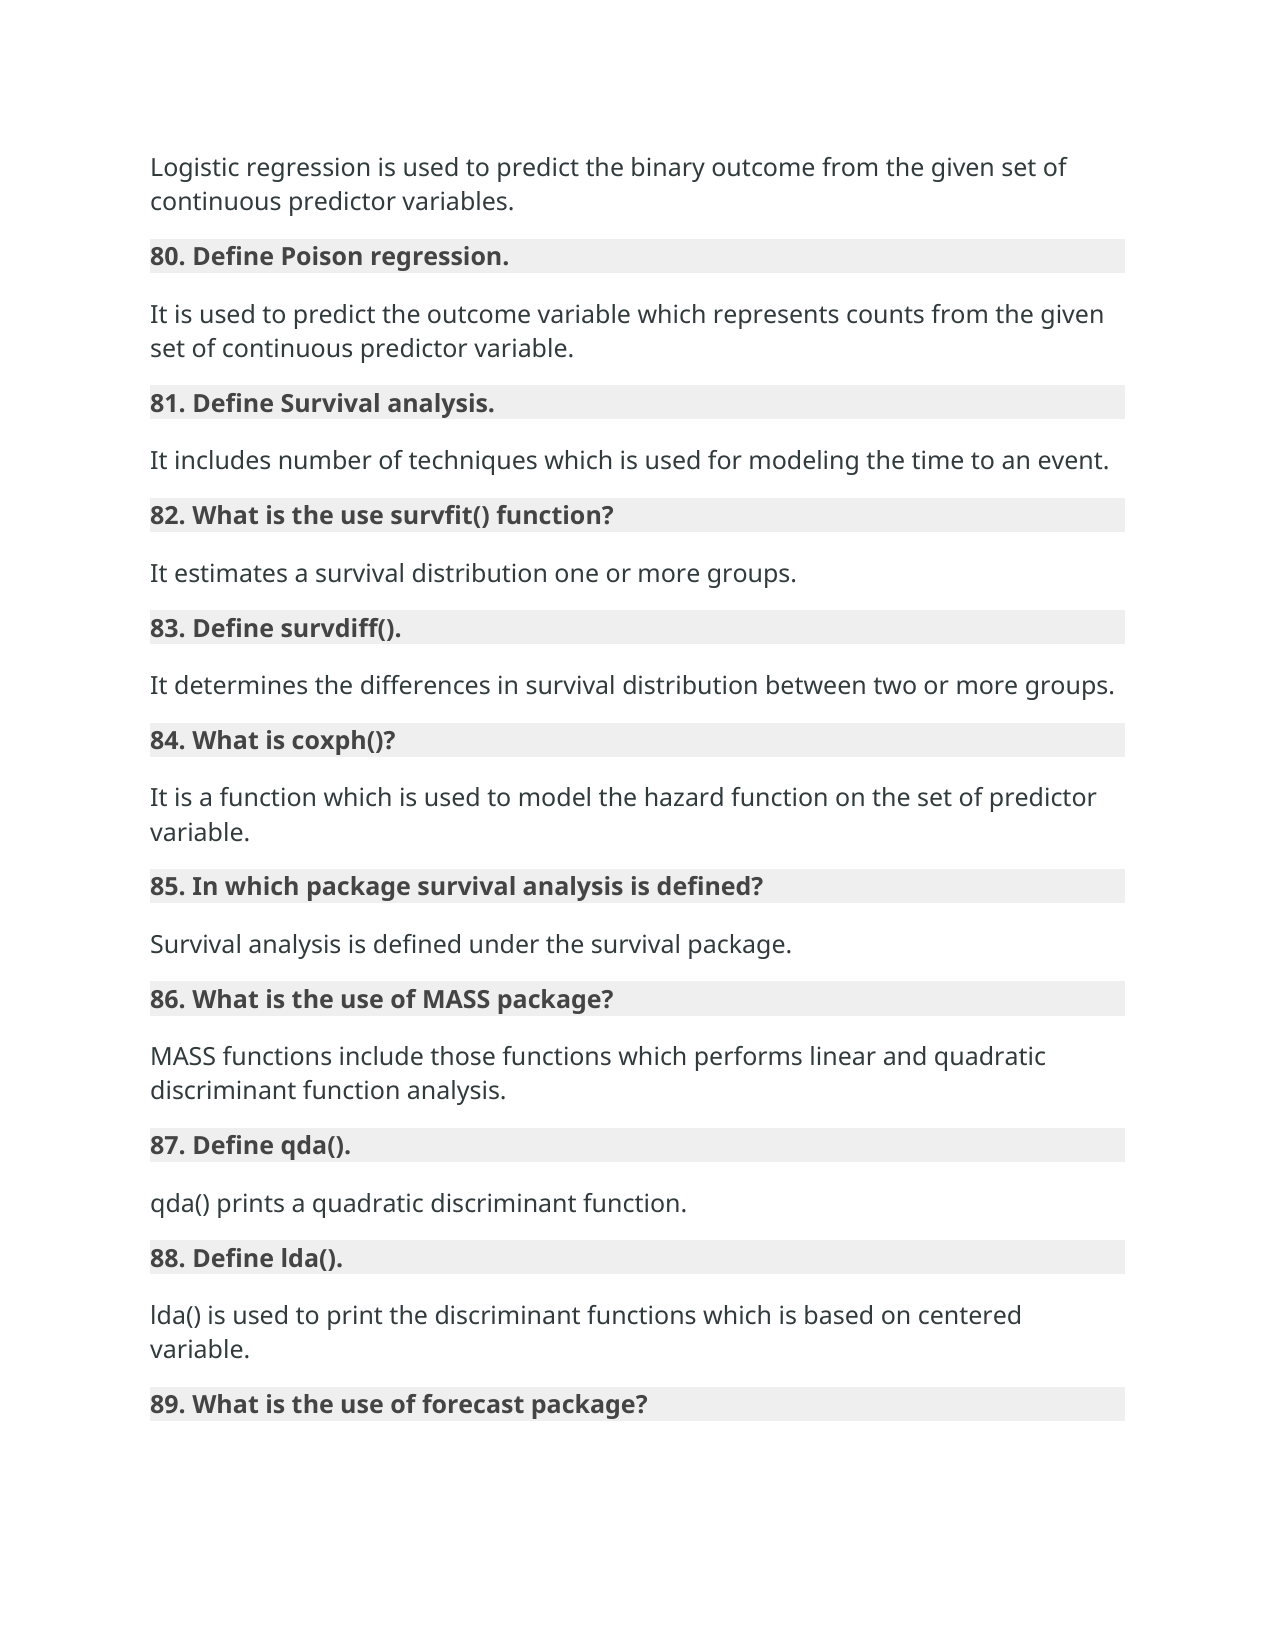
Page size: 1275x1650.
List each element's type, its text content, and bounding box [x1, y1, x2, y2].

text 82. What is the use survfit() function? [150, 498, 1125, 532]
text 87. Define qda(). [150, 1128, 1125, 1162]
text 85. In which package survival analysis is defined? [150, 869, 1125, 903]
text It determines the differences in survival distribution between two or more groups. [150, 668, 1125, 702]
text Logistic regression is used to predict the binary outcome from the given set of continuous predictor variables. [150, 150, 1125, 218]
text It includes number of techniques which is used for modeling the time to an event. [150, 443, 1125, 477]
text 88. Define lda(). [150, 1240, 1125, 1274]
text MASS functions include those functions which performs linear and quadratic discriminant function analysis. [150, 1039, 1125, 1107]
text 84. What is coxph()? [150, 723, 1125, 757]
text 86. What is the use of MASS package? [150, 981, 1125, 1016]
text qda() prints a quadratic discriminant function. [150, 1185, 1125, 1219]
text 80. Define Poison regression. [150, 239, 1125, 273]
text 81. Define Survival analysis. [150, 385, 1125, 419]
text It estimates a survival distribution one or more groups. [150, 555, 1125, 589]
text It is a function which is used to model the hazard function on the set of predictor variable. [150, 780, 1125, 848]
text Survival analysis is defined under the survival package. [150, 927, 1125, 961]
text 83. Define survdiff(). [150, 610, 1125, 644]
text lda() is used to print the discriminant functions which is based on centered variable. [150, 1298, 1125, 1366]
text 89. What is the use of forecast package? [150, 1387, 1125, 1421]
text It is used to predict the outcome variable which represents counts from the given set of continuous predictor variable. [150, 296, 1125, 364]
